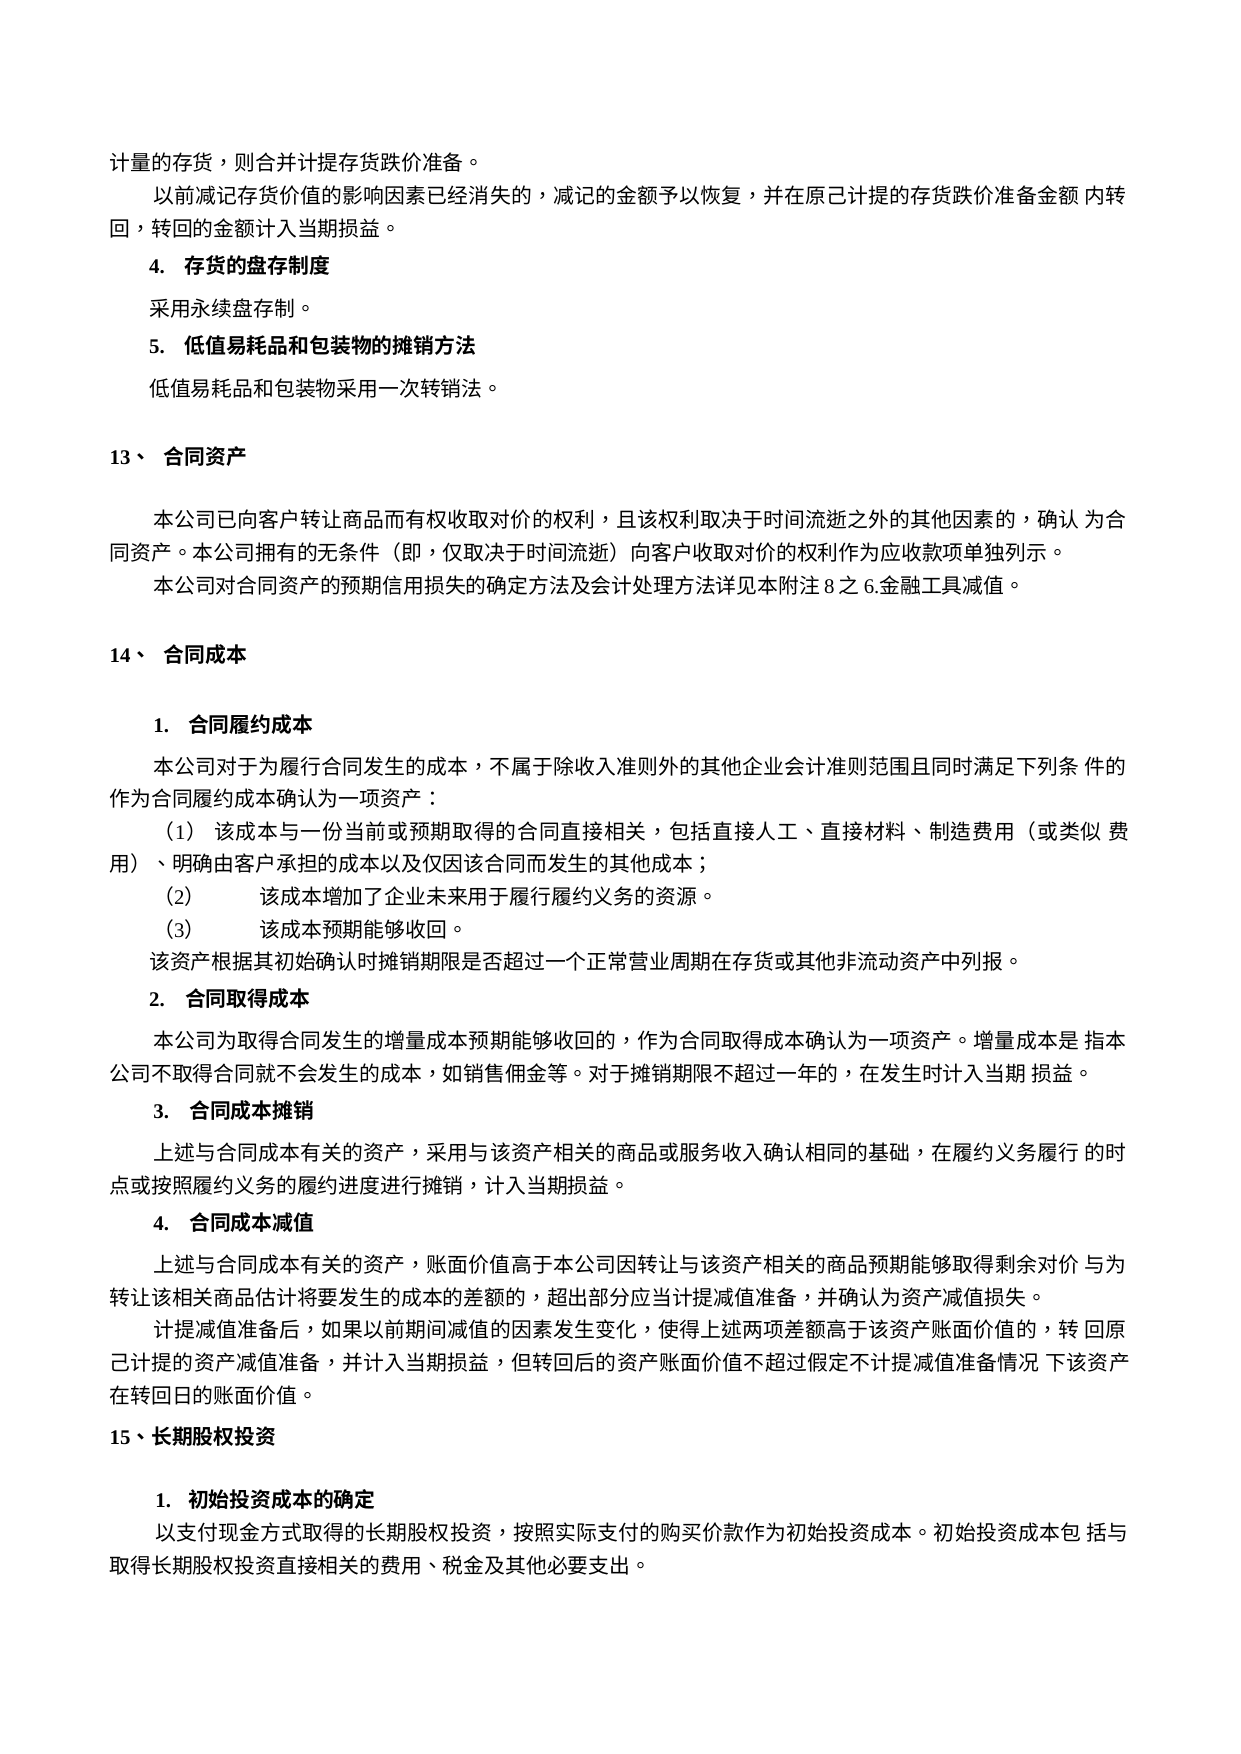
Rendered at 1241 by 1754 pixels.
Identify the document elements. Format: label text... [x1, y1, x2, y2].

text （3） 该成本预期能够收回。 [109, 911, 1131, 944]
subtitle 15、长期股权投资 [109, 1418, 1131, 1451]
text 以支付现金方式取得的长期股权投资，按照实际支付的购买价款作为初始投资成本。初始投资成本包 括与取得长期股权投资直接相关的费用、税金及其他必要支出。 [109, 1514, 1131, 1580]
text 采用永续盘存制。 [109, 290, 1131, 323]
text 上述与合同成本有关的资产，采用与该资产相关的商品或服务收入确认相同的基础，在履约义务履行 的时点或按照履约义务的履约进度进行摊销，计入当期损益。 [109, 1135, 1131, 1200]
list 低值易耗品和包装物的摊销方法 [109, 331, 1131, 359]
subtitle 13、 合同资产 [109, 442, 1131, 471]
list 存货的盘存制度 [109, 251, 1131, 279]
text 该资产根据其初始确认时摊销期限是否超过一个正常营业周期在存货或其他非流动资产中列报。 [109, 944, 1131, 976]
text 本公司对合同资产的预期信用损失的确定方法及会计处理方法详见本附注8之6.金融工具减值。 [109, 567, 1131, 601]
text （1） 该成本与一份当前或预期取得的合同直接相关，包括直接人工、直接材料、制造费用（或类似 费用）、明确由客户承担的成本以及仅因该合同而发生的其他成本； [109, 813, 1131, 878]
subtitle 14、 合同成本 [109, 640, 1131, 668]
subtitle 合同履约成本 [109, 710, 1131, 738]
text 本公司对于为履行合同发生的成本，不属于除收入准则外的其他企业会计准则范围且同时满足下列条 件的作为合同履约成本确认为一项资产： [109, 748, 1131, 813]
text （2） 该成本增加了企业未来用于履行履约义务的资源。 [109, 878, 1131, 911]
text 本公司为取得合同发生的增量成本预期能够收回的，作为合同取得成本确认为一项资产。增量成本是 指本公司不取得合同就不会发生的成本，如销售佣金等。对于摊销期限不超过一年的，在发生时计入当期 损益。 [109, 1023, 1131, 1088]
text 计提减值准备后，如果以前期间减值的因素发生变化，使得上述两项差额高于该资产账面价值的，转 回原己计提的资产减值准备，并计入当期损益，但转回后的资产账面价值不超过假定不计提减值准备情况 下该资产在转回日的账面价值。 [109, 1312, 1131, 1410]
text 上述与合同成本有关的资产，账面价值高于本公司因转让与该资产相关的商品预期能够取得剩余对价 与为转让该相关商品估计将要发生的成本的差额的，超出部分应当计提减值准备，并确认为资产减值损失。 [109, 1247, 1131, 1312]
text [109, 144, 1131, 177]
text 低值易耗品和包装物采用一次转销法。 [109, 370, 1131, 403]
list 合同成本摊销 [109, 1096, 1131, 1125]
list 合同取得成本 [109, 984, 1131, 1013]
list 合同成本减值 [109, 1208, 1131, 1237]
text 本公司已向客户转让商品而有权收取对价的权利，且该权利取决于时间流逝之外的其他因素的，确认 为合同资产。本公司拥有的无条件（即，仅取决于时间流逝）向客户收取对价的权利作为应收款项单独列示。 [109, 501, 1131, 567]
text 以前减记存货价值的影响因素已经消失的，减记的金额予以恢复，并在原己计提的存货跌价准备金额 内转回，转回的金额计入当期损益。 [109, 177, 1131, 243]
subtitle 初始投资成本的确定 [109, 1482, 1131, 1514]
